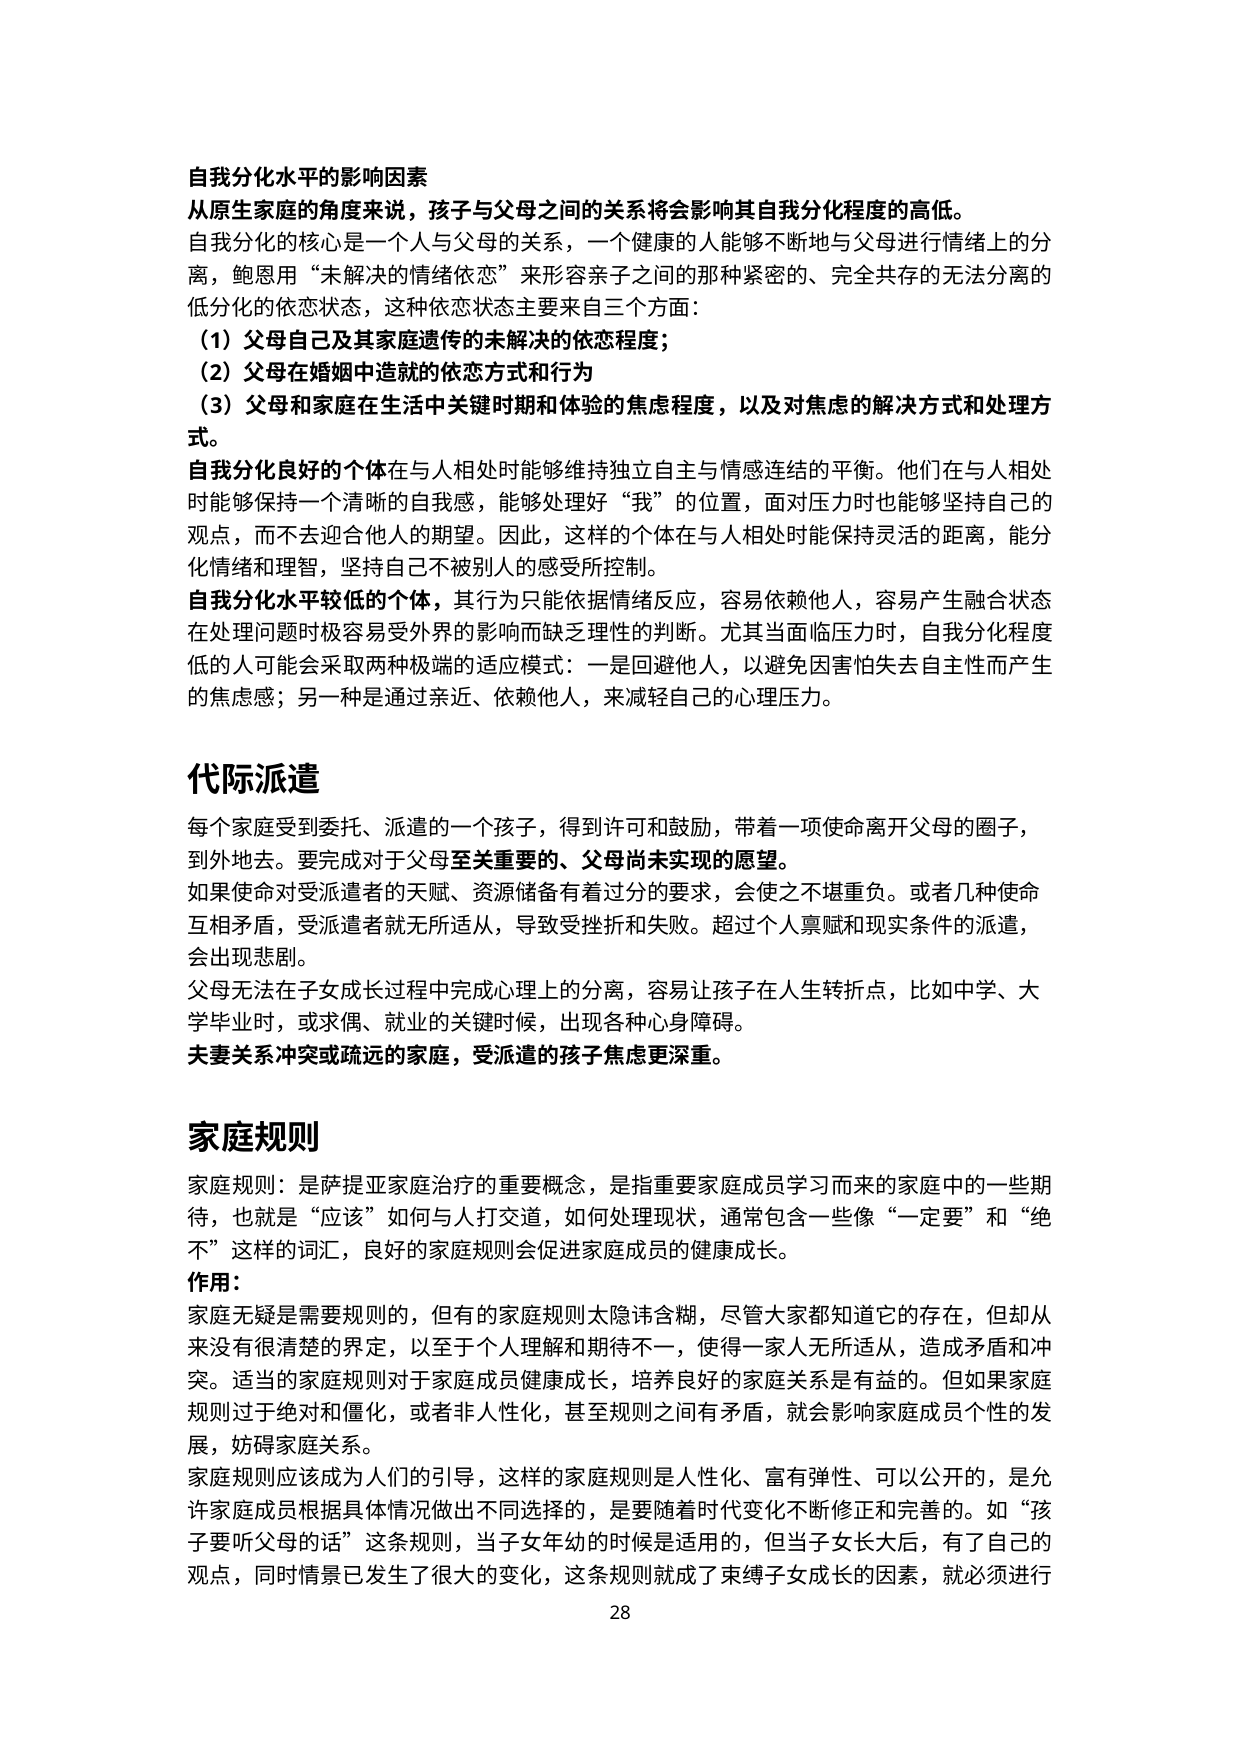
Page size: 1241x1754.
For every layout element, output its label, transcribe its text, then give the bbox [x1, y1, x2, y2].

text （2）⽗母在婚姻中造就的依恋⽅式和⾏为 [187, 355, 1053, 387]
text ⾃我分化⽔平较低的个体，其⾏为只能依据情绪反应，容易依赖他⼈，容易产⽣融合状态，在处理问题时极容易受外界的影响⽽缺乏理性的判断。尤其当⾯临压⼒时，⾃我分化程度低的⼈可能会采取两种极端的适应模式：⼀是回避他⼈，以避免因害怕失去⾃主性⽽产⽣的焦虑感；另⼀种是通过亲近、依赖他⼈，来减轻⾃⼰的⼼理压⼒。 [187, 582, 1053, 712]
text （3）⽗母和家庭在⽣活中关键时期和体验的焦虑程度，以及对焦虑的解决⽅式和处理⽅式。 [187, 387, 1053, 452]
text 作用： [187, 1265, 1053, 1297]
text ⾃我分化良好的个体在与⼈相处时能够维持独⽴⾃主与情感连结的平衡。他们在与⼈相处时能够保持⼀个清晰的⾃我感，能够处理好“我”的位置，⾯对压⼒时也能够坚持⾃⼰的观点，⽽不去迎合他⼈的期望。因此，这样的个体在与⼈相处时能保持灵活的距离，能分化情绪和理智，坚持⾃⼰不被别⼈的感受所控制。 [187, 452, 1053, 582]
text 家庭规则：是萨提亚家庭治疗的重要概念，是指重要家庭成员学习而来的家庭中的一些期待，也就是“应该”如何与人打交道，如何处理现状，通常包含一些像“一定要”和“绝不”这样的词汇，良好的家庭规则会促进家庭成员的健康成长。 [187, 1167, 1053, 1265]
text 家庭规则 [187, 1102, 1053, 1167]
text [187, 1460, 1053, 1590]
text 每个家庭受到委托、派遣的一个孩子，得到许可和鼓励，带着一项使命离开父母的圈子，到外地去。要完成对于父母至关重要的、父母尚未实现的愿望。 [187, 810, 1053, 875]
text 父母无法在子女成长过程中完成心理上的分离，容易让孩子在人生转折点，比如中学、大学毕业时，或求偶、就业的关键时候，出现各种心身障碍。 [187, 972, 1053, 1037]
text 代际派遣 [187, 745, 1053, 810]
text （1）⽗母⾃⼰及其家庭遗传的未解决的依恋程度； [187, 322, 1053, 355]
text 家庭无疑是需要规则的，但有的家庭规则太隐讳含糊，尽管大家都知道它的存在，但却从来没有很清楚的界定，以至于个人理解和期待不一，使得一家人无所适从，造成矛盾和冲突。适当的家庭规则对于家庭成员健康成长，培养良好的家庭关系是有益的。但如果家庭规则过于绝对和僵化，或者非人性化，甚至规则之间有矛盾，就会影响家庭成员个性的发展，妨碍家庭关系。 [187, 1297, 1053, 1460]
text ⾃我分化的核⼼是⼀个⼈与⽗母的关系，⼀个健康的⼈能够不断地与⽗母进⾏情绪上的分离，鲍恩⽤“未解决的情绪依恋”来形容亲⼦之间的那种紧密的、完全共存的⽆法分离的低分化的依恋状态，这种依恋状态主要来⾃三个⽅⾯： [187, 225, 1053, 322]
text 自我分化水平的影响因素 [187, 160, 1053, 192]
text 如果使命对受派遣者的天赋、资源储备有着过分的要求，会使之不堪重负。或者几种使命互相矛盾，受派遣者就无所适从，导致受挫折和失败。超过个人禀赋和现实条件的派遣，会出现悲剧。 [187, 875, 1053, 972]
text 夫妻关系冲突或疏远的家庭，受派遣的孩子焦虑更深重。 [187, 1037, 1053, 1070]
text 从原生家庭的角度来说，孩子与父母之间的关系将会影响其自我分化程度的高低。 [187, 192, 1053, 225]
